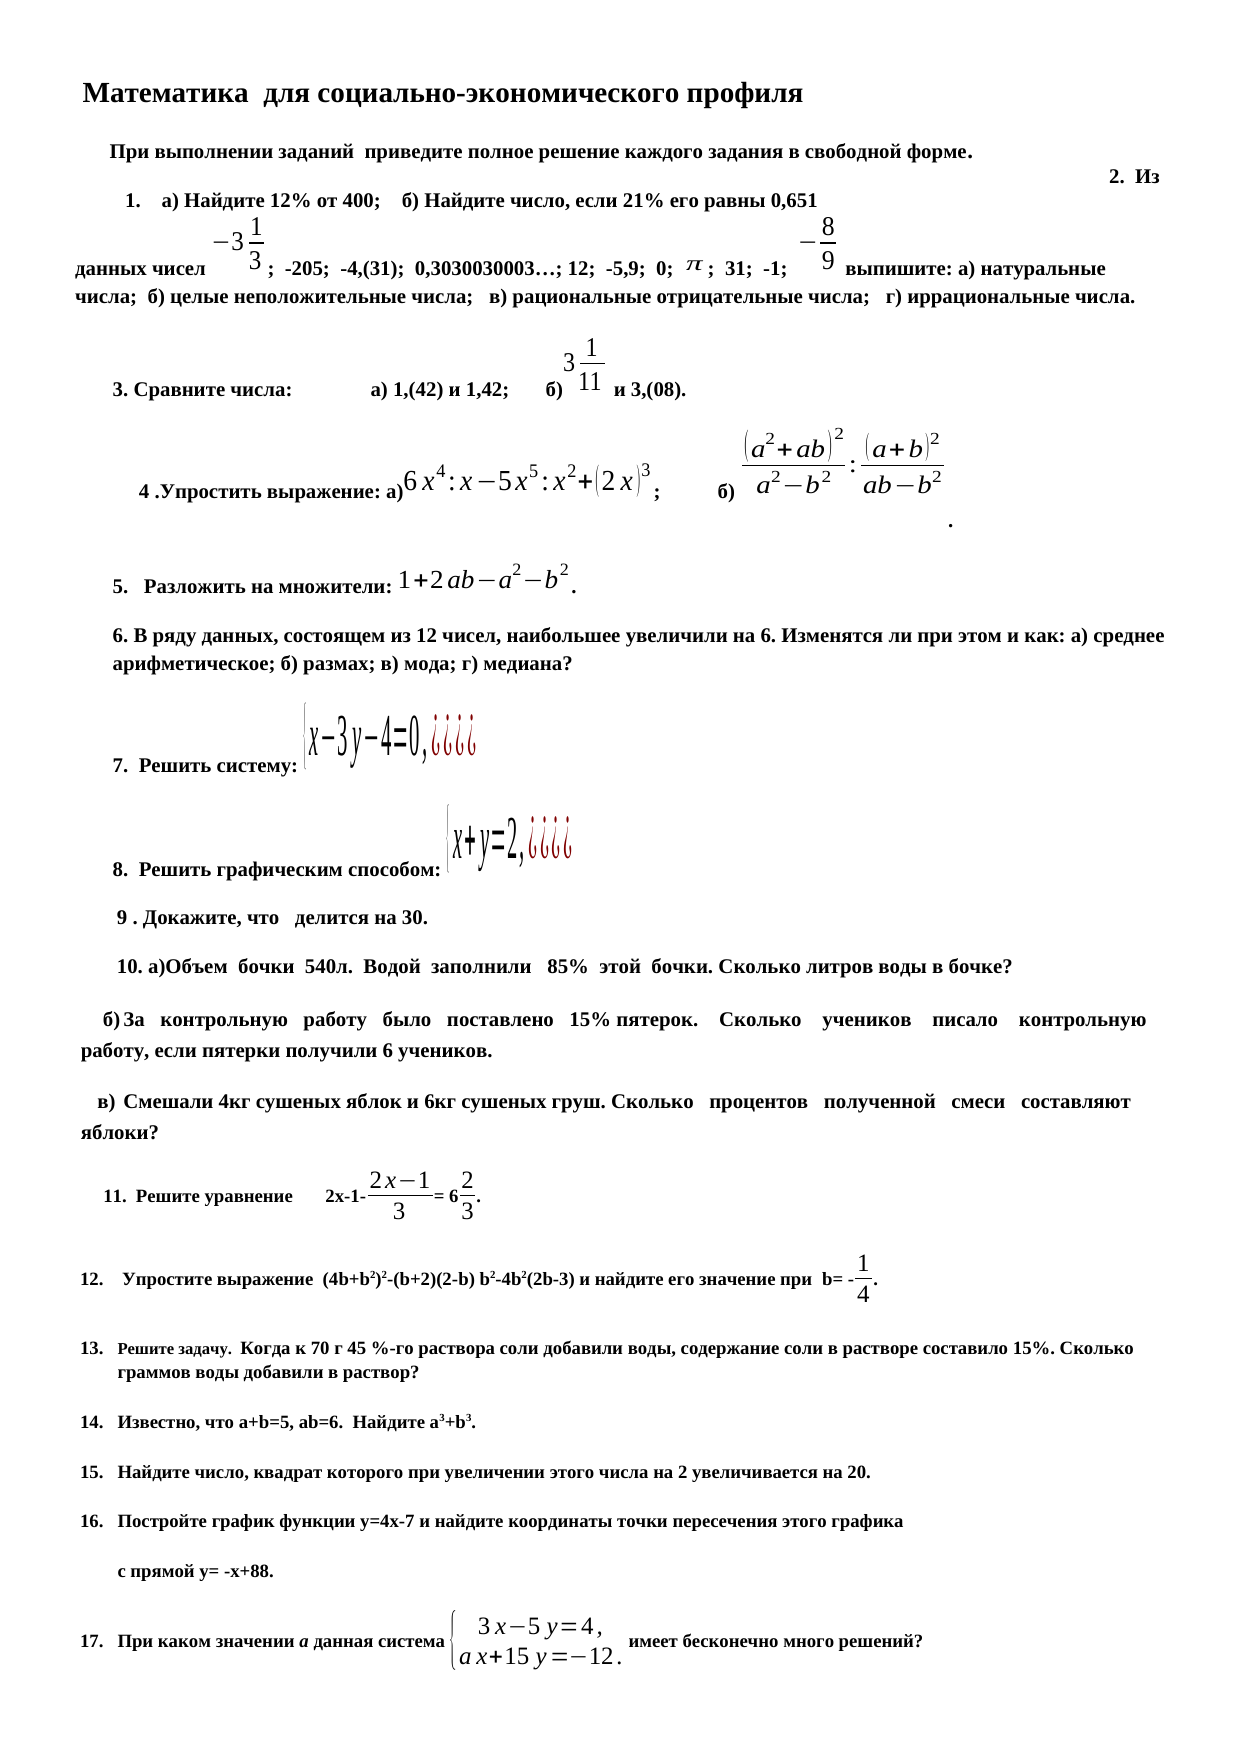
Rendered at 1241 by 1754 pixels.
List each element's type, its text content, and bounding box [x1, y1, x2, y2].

text Математика для социально-экономического профиля [75, 75, 1165, 108]
text б) За контрольную работу было поставлено 15% пятерок. Сколько учеников писало контрольную работу, если пятерки получили 6 учеников. [81, 1002, 1165, 1063]
text 7. Решить систему: [112, 699, 1165, 777]
list Упростите выражение (4b+b2)2-(b+2)(2-b) b2-4b2(2b-3) и найдите его значение при b= -. [80, 1250, 1165, 1309]
list Известно, что a+b=5, ab=6. Найдите a3+b3. [80, 1411, 1165, 1433]
list Постройте график функции у=4х-7 и найдите координаты точки пересечения этого графика [80, 1510, 1165, 1532]
text 4 .Упростить выражение: а); б) . [75, 425, 1165, 532]
text 11. Решите уравнение 2х-1-= 6. [75, 1167, 1165, 1226]
text 2. Из данных чисел ; -205; -4,(31); 0,3030030003…; 12; -5,9; 0; ; 31; -1; выпишите: а) натуральные числа; б) целые неположительные числа; в) рациональные отрицательные числа; г) иррациональные числа. [75, 137, 1165, 308]
text При выполнении заданий приведите полное решение каждого задания в свободной форме. [0, 137, 1090, 163]
list Решите задачу. Когда к 70 г 45 %-го раствора соли добавили воды, содержание соли в растворе составило 15%. Сколько граммов воды добавили в раствор? [80, 1337, 1165, 1383]
list с прямой у= -х+88. [117, 1560, 1165, 1581]
text 6. В ряду данных, состоящем из 12 чисел, наибольшее увеличили на 6. Изменятся ли при этом и как: а) среднее арифметическое; б) размах; в) мода; г) медиана? [112, 623, 1165, 674]
text 5. Разложить на множители: . [112, 561, 1165, 598]
text в) Смешали 4кг сушеных яблок и 6кг сушеных груш. Сколько процентов полученной смеси составляют яблоки? [81, 1084, 1165, 1146]
text 10. a)Объем бочки 540л. Водой заполнили 85% этой бочки. Сколько литров воды в бочке? [75, 954, 1165, 978]
text 3. Сравните числа: а) 1,(42) и 1,42; б) и 3,(08). [112, 332, 1165, 401]
list При каком значении a данная система имеет бесконечно много решений? [80, 1609, 1165, 1672]
text 9 . Докажите, что делится на 30. [75, 905, 1165, 929]
text 8. Решить графическим способом: [112, 801, 1165, 881]
text 1. а) Найдите 12% от 400; б) Найдите число, если 21% его равны 0,651 [0, 188, 1090, 212]
list Найдите число, квадрат которого при увеличении этого числа на 2 увеличивается на 20. [80, 1461, 1165, 1482]
